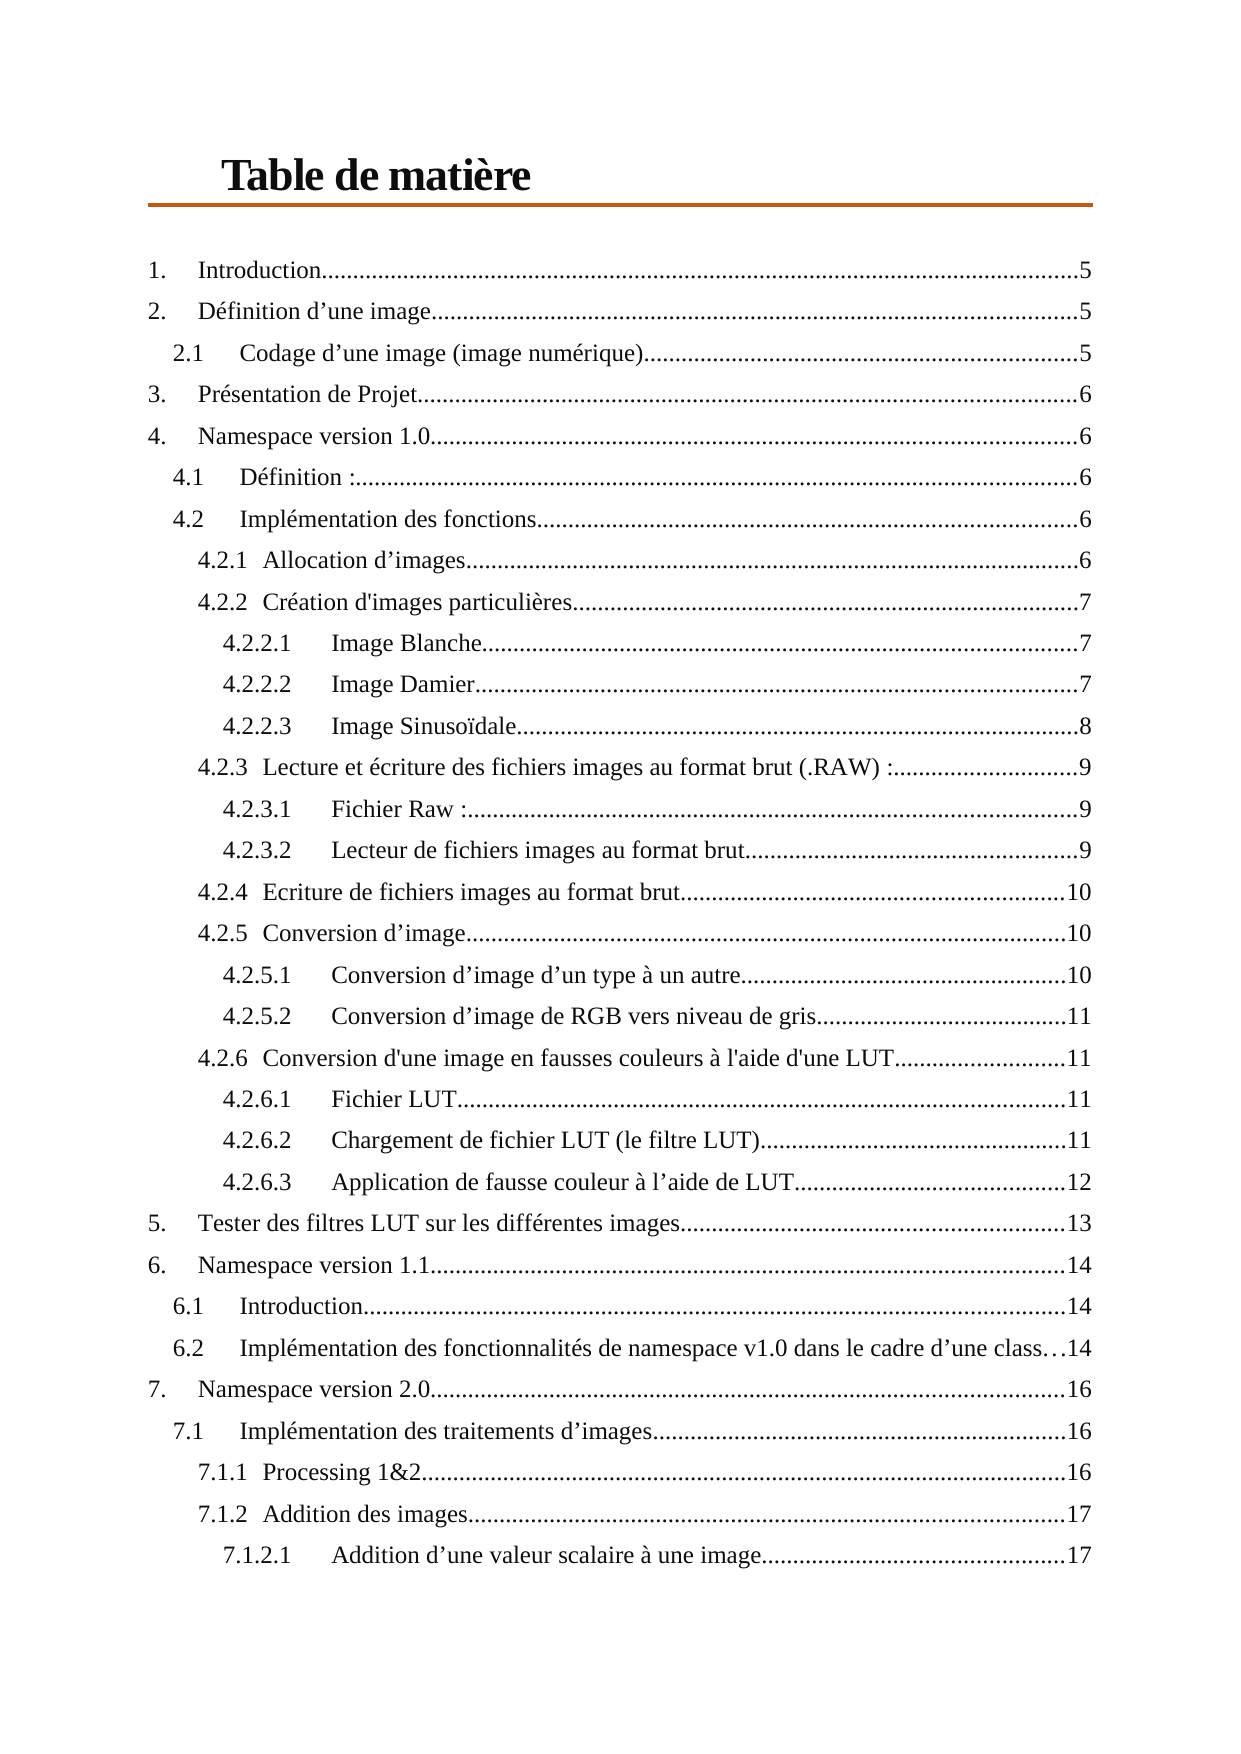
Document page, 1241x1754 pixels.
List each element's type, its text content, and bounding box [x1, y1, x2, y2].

text 4.2.5 Conversion d’image 10 [198, 918, 1093, 947]
text 6.1 Introduction 14 [173, 1291, 1093, 1320]
text 7.1.2 Addition des images 17 [198, 1499, 1093, 1527]
text 7. Namespace version 2.0 16 [148, 1374, 1093, 1403]
text 4.2.3 Lecture et écriture des fichiers images au format brut (.RAW) : 9 [198, 752, 1093, 781]
text 2.1 Codage d’une image (image numérique) 5 [173, 338, 1093, 367]
text 4.2.1 Allocation d’images 6 [198, 545, 1093, 574]
title Table de matière [148, 148, 1093, 203]
text 6.2 Implémentation des fonctionnalités de namespace v1.0 dans le cadre d’une class 14 [173, 1333, 1093, 1362]
text 4.1 Définition : 6 [173, 462, 1093, 491]
text 4.2.6.3 Application de fausse couleur à l’aide de LUT 12 [223, 1167, 1093, 1196]
text 4. Namespace version 1.0 6 [148, 421, 1093, 449]
text 7.1.1 Processing 1&2 16 [198, 1457, 1093, 1486]
text 4.2.2.2 Image Damier 7 [223, 669, 1093, 698]
text 4.2.3.2 Lecteur de fichiers images au format brut 9 [223, 835, 1093, 864]
text 4.2 Implémentation des fonctions 6 [173, 504, 1093, 532]
text 4.2.6.1 Fichier LUT 11 [223, 1084, 1093, 1113]
text 2. Définition d’une image 5 [148, 296, 1093, 325]
text 4.2.2 Création d'images particulières 7 [198, 587, 1093, 615]
text 4.2.5.2 Conversion d’image de RGB vers niveau de gris 11 [223, 1001, 1093, 1030]
text 4.2.4 Ecriture de fichiers images au format brut 10 [198, 877, 1093, 906]
text 4.2.2.3 Image Sinusoïdale 8 [223, 711, 1093, 740]
text 5. Tester des filtres LUT sur les différentes images 13 [148, 1208, 1093, 1237]
text 7.1 Implémentation des traitements d’images 16 [173, 1416, 1093, 1444]
text 7.1.2.1 Addition d’une valeur scalaire à une image 17 [223, 1540, 1093, 1569]
text 4.2.2.1 Image Blanche 7 [223, 628, 1093, 657]
text 4.2.6.2 Chargement de fichier LUT (le filtre LUT) 11 [223, 1126, 1093, 1154]
text 6. Namespace version 1.1 14 [148, 1250, 1093, 1279]
text 3. Présentation de Projet 6 [148, 379, 1093, 408]
text 4.2.6 Conversion d'une image en fausses couleurs à l'aide d'une LUT 11 [198, 1043, 1093, 1071]
text 4.2.3.1 Fichier Raw : 9 [223, 794, 1093, 823]
text 4.2.5.1 Conversion d’image d’un type à un autre 10 [223, 960, 1093, 988]
text 1. Introduction 5 [148, 255, 1093, 284]
